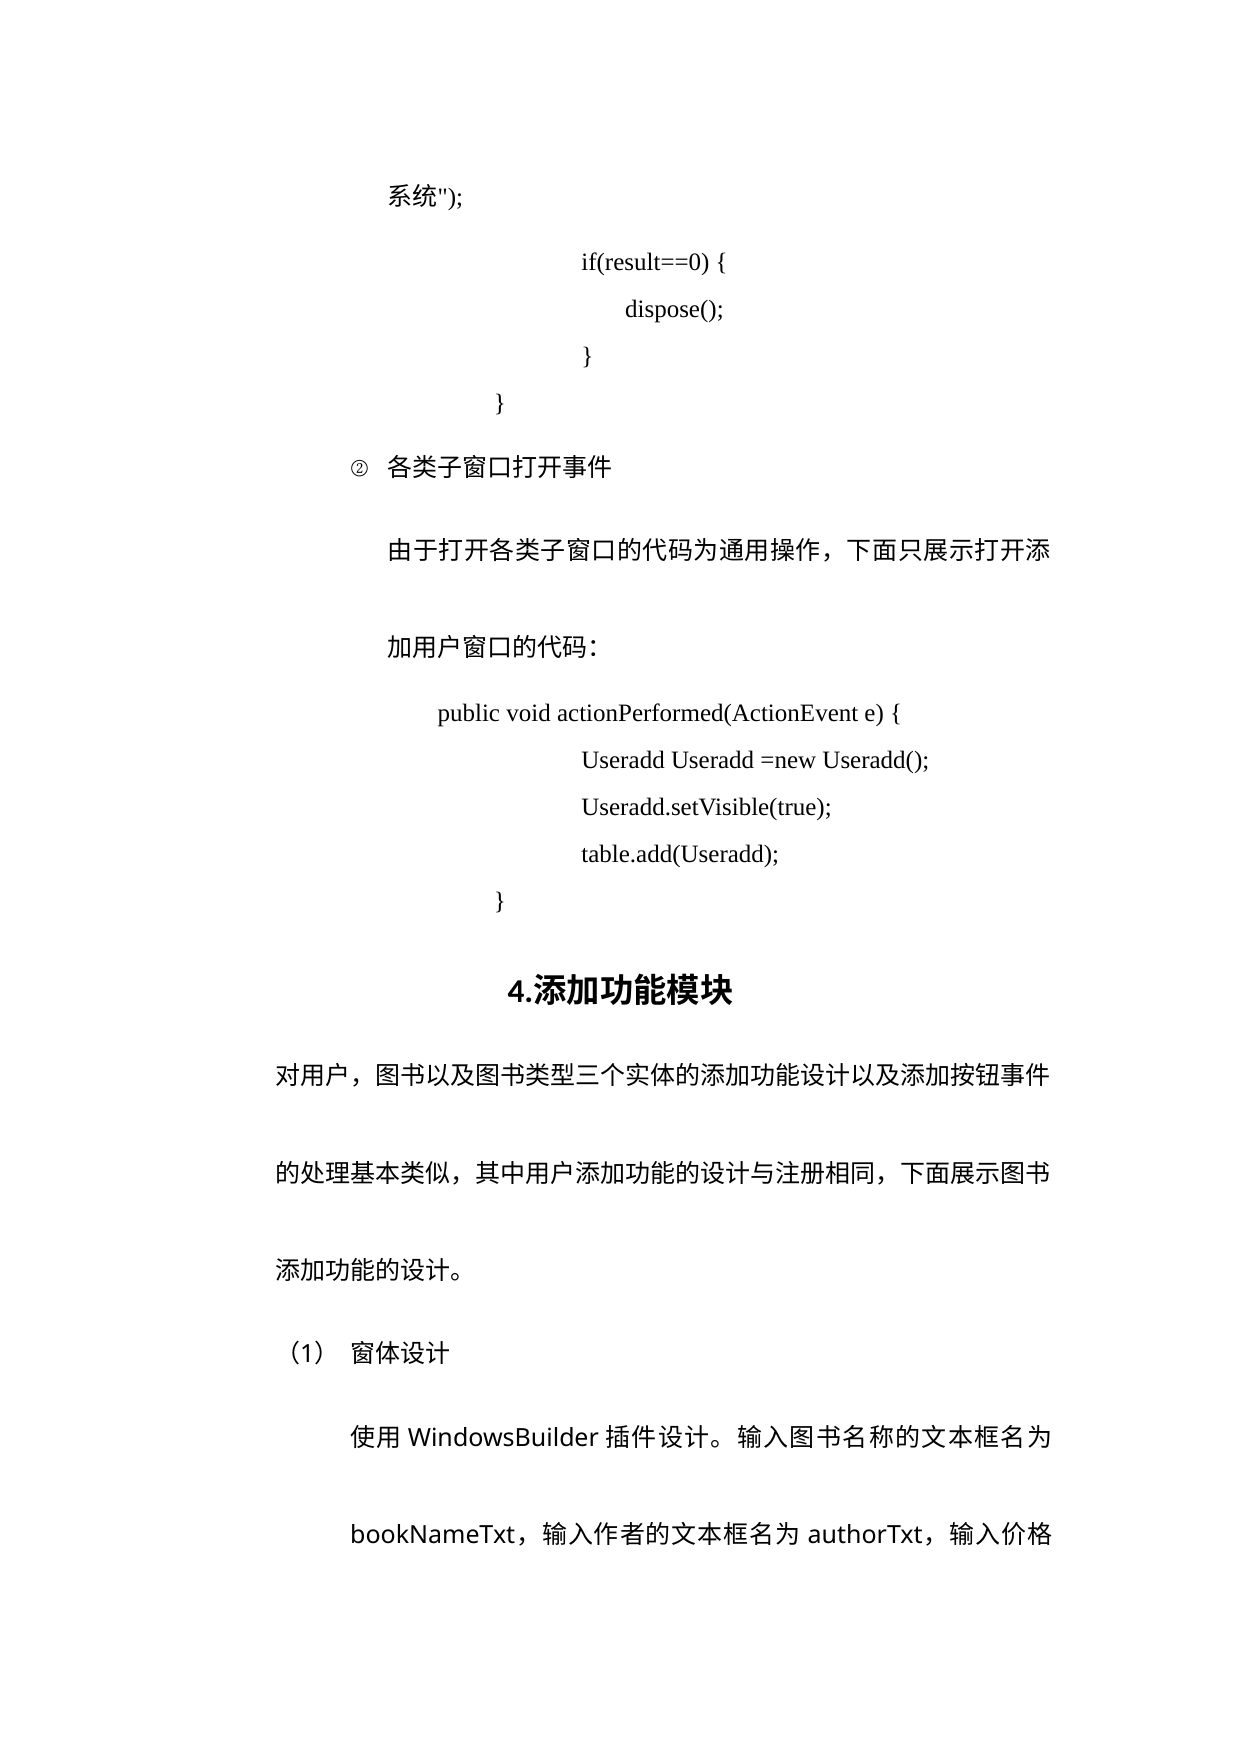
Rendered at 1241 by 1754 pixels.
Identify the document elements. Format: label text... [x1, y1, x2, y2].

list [350, 1403, 1053, 1565]
list 由于打开各类子窗口的代码为通用操作，下面只展示打开添加用户窗口的代码： [387, 516, 1053, 678]
list Useradd Useradd =new Useradd(); [387, 743, 1053, 776]
list 窗体设计 [275, 1319, 1053, 1384]
list } [387, 884, 1053, 916]
list dispose(); [387, 292, 1053, 324]
list public void actionPerformed(ActionEvent e) { [387, 696, 1053, 729]
subtitle 4.添加功能模块 [187, 956, 1053, 1021]
list } [387, 339, 1053, 371]
list Useradd.setVisible(true); [387, 790, 1053, 823]
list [387, 162, 1053, 227]
list 各类子窗口打开事件 [350, 433, 1053, 498]
list if(result==0) { [387, 245, 1053, 278]
list } [387, 386, 1053, 418]
list 对用户，图书以及图书类型三个实体的添加功能设计以及添加按钮事件的处理基本类似，其中用户添加功能的设计与注册相同，下面展示图书添加功能的设计。 [275, 1041, 1053, 1301]
list table.add(Useradd); [387, 837, 1053, 869]
